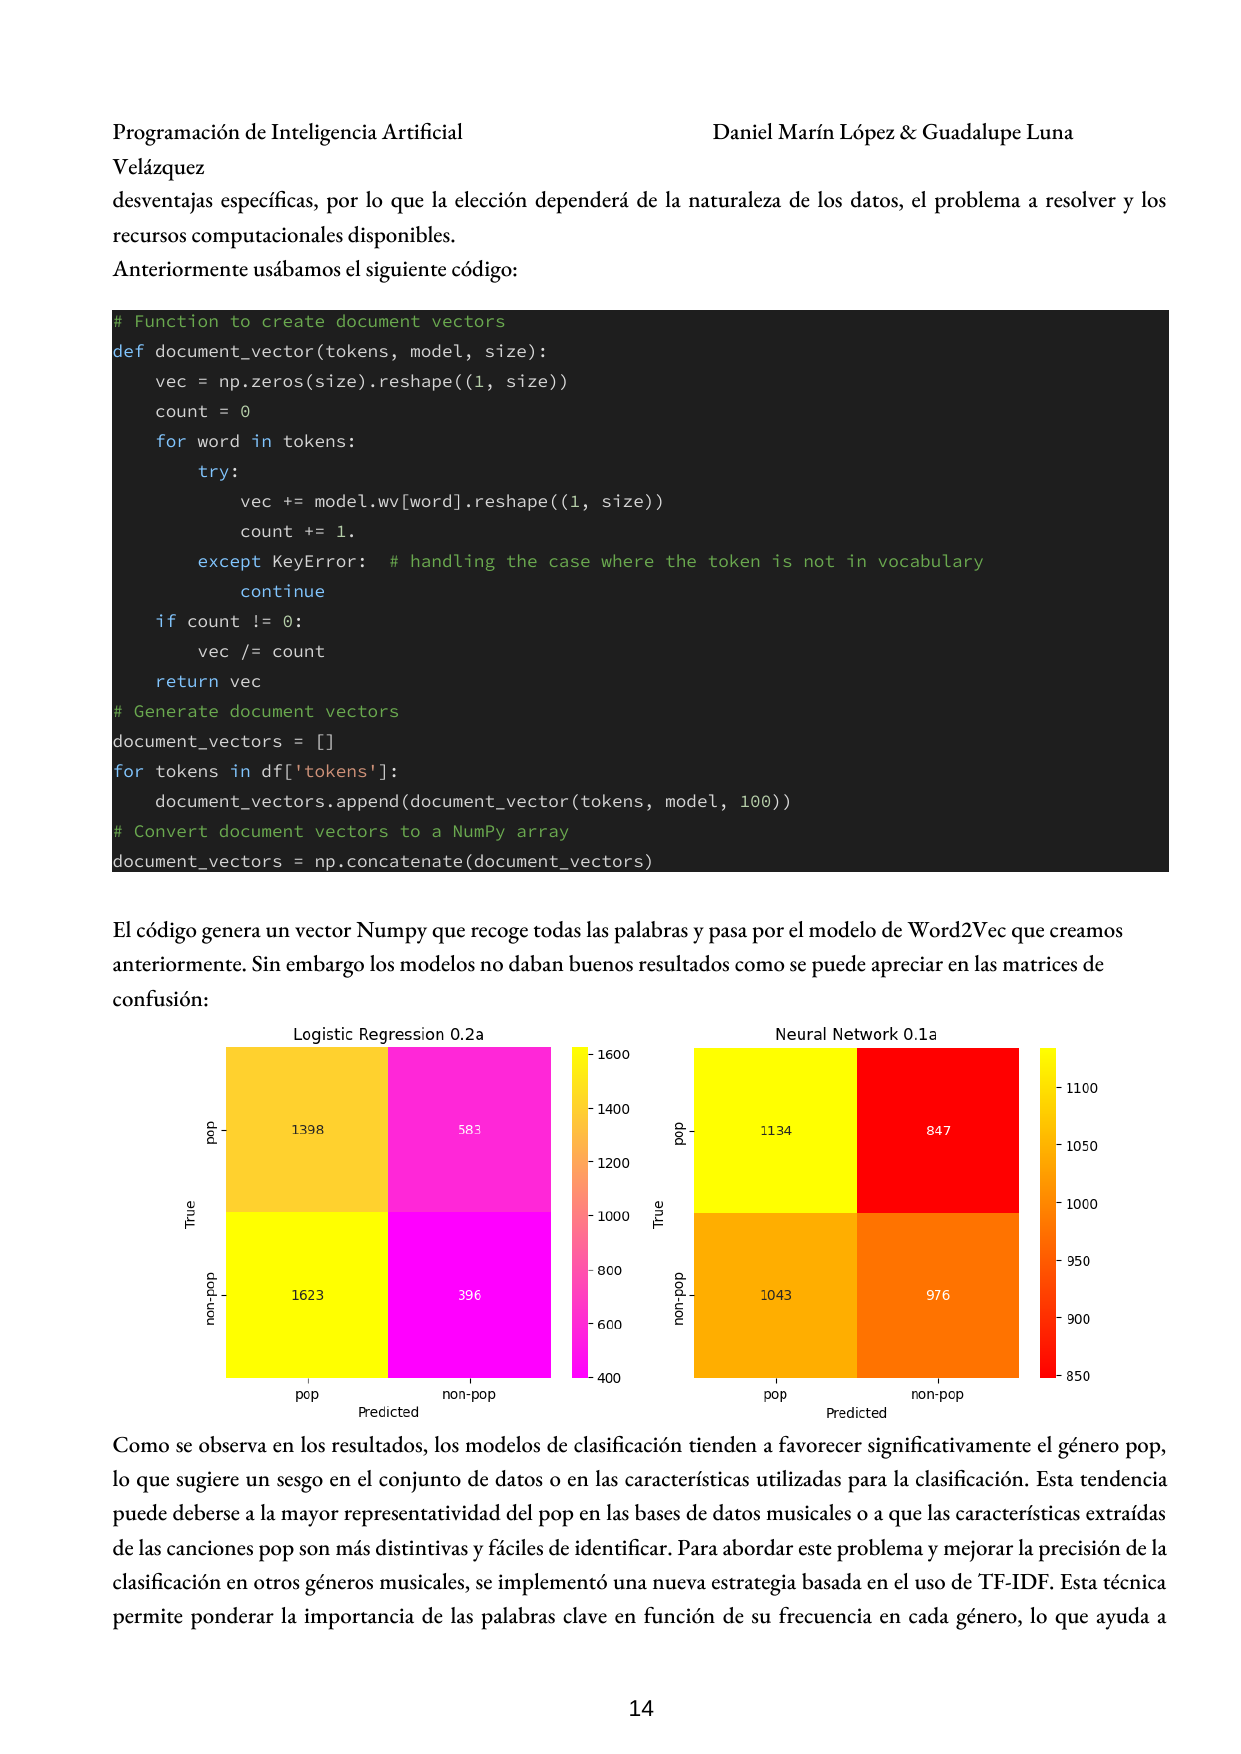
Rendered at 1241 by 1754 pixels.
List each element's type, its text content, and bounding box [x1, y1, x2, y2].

text try: [112, 460, 1169, 482]
text vec /= count [112, 640, 1169, 662]
text return vec [112, 670, 1169, 692]
text # Convert document vectors to a NumPy array [112, 820, 1169, 842]
text if count != 0: [112, 610, 1169, 632]
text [112, 1429, 1169, 1631]
text # Function to create document vectors [112, 310, 1169, 332]
text except KeyError: # handling the case where the token is not in vocabulary [112, 550, 1169, 572]
text count += 1. [112, 520, 1169, 542]
picture [175, 1017, 1107, 1426]
text # Generate document vectors [112, 700, 1169, 722]
text def document_vector(tokens, model, size): [112, 340, 1169, 362]
text vec = np.zeros(size).reshape((1, size)) [112, 370, 1169, 392]
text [112, 185, 1169, 249]
text vec += model.wv[word].reshape((1, size)) [112, 490, 1169, 512]
text count = 0 [112, 400, 1169, 422]
text document_vectors.append(document_vector(tokens, model, 100)) [112, 790, 1169, 812]
text continue [112, 580, 1169, 602]
text Anteriormente usábamos el siguiente código: [112, 253, 1169, 283]
text for tokens in df['tokens']: [112, 760, 1169, 782]
text for word in tokens: [112, 430, 1169, 452]
text document_vectors = [] [112, 730, 1169, 752]
text document_vectors = np.concatenate(document_vectors) [112, 850, 1169, 872]
text El código genera un vector Numpy que recoge todas las palabras y pasa por el modelo de Word2Vec que creamos anteriormente. Sin embargo los modelos no daban buenos resultados como se puede apreciar en las matrices de confusión: [112, 914, 1169, 1013]
